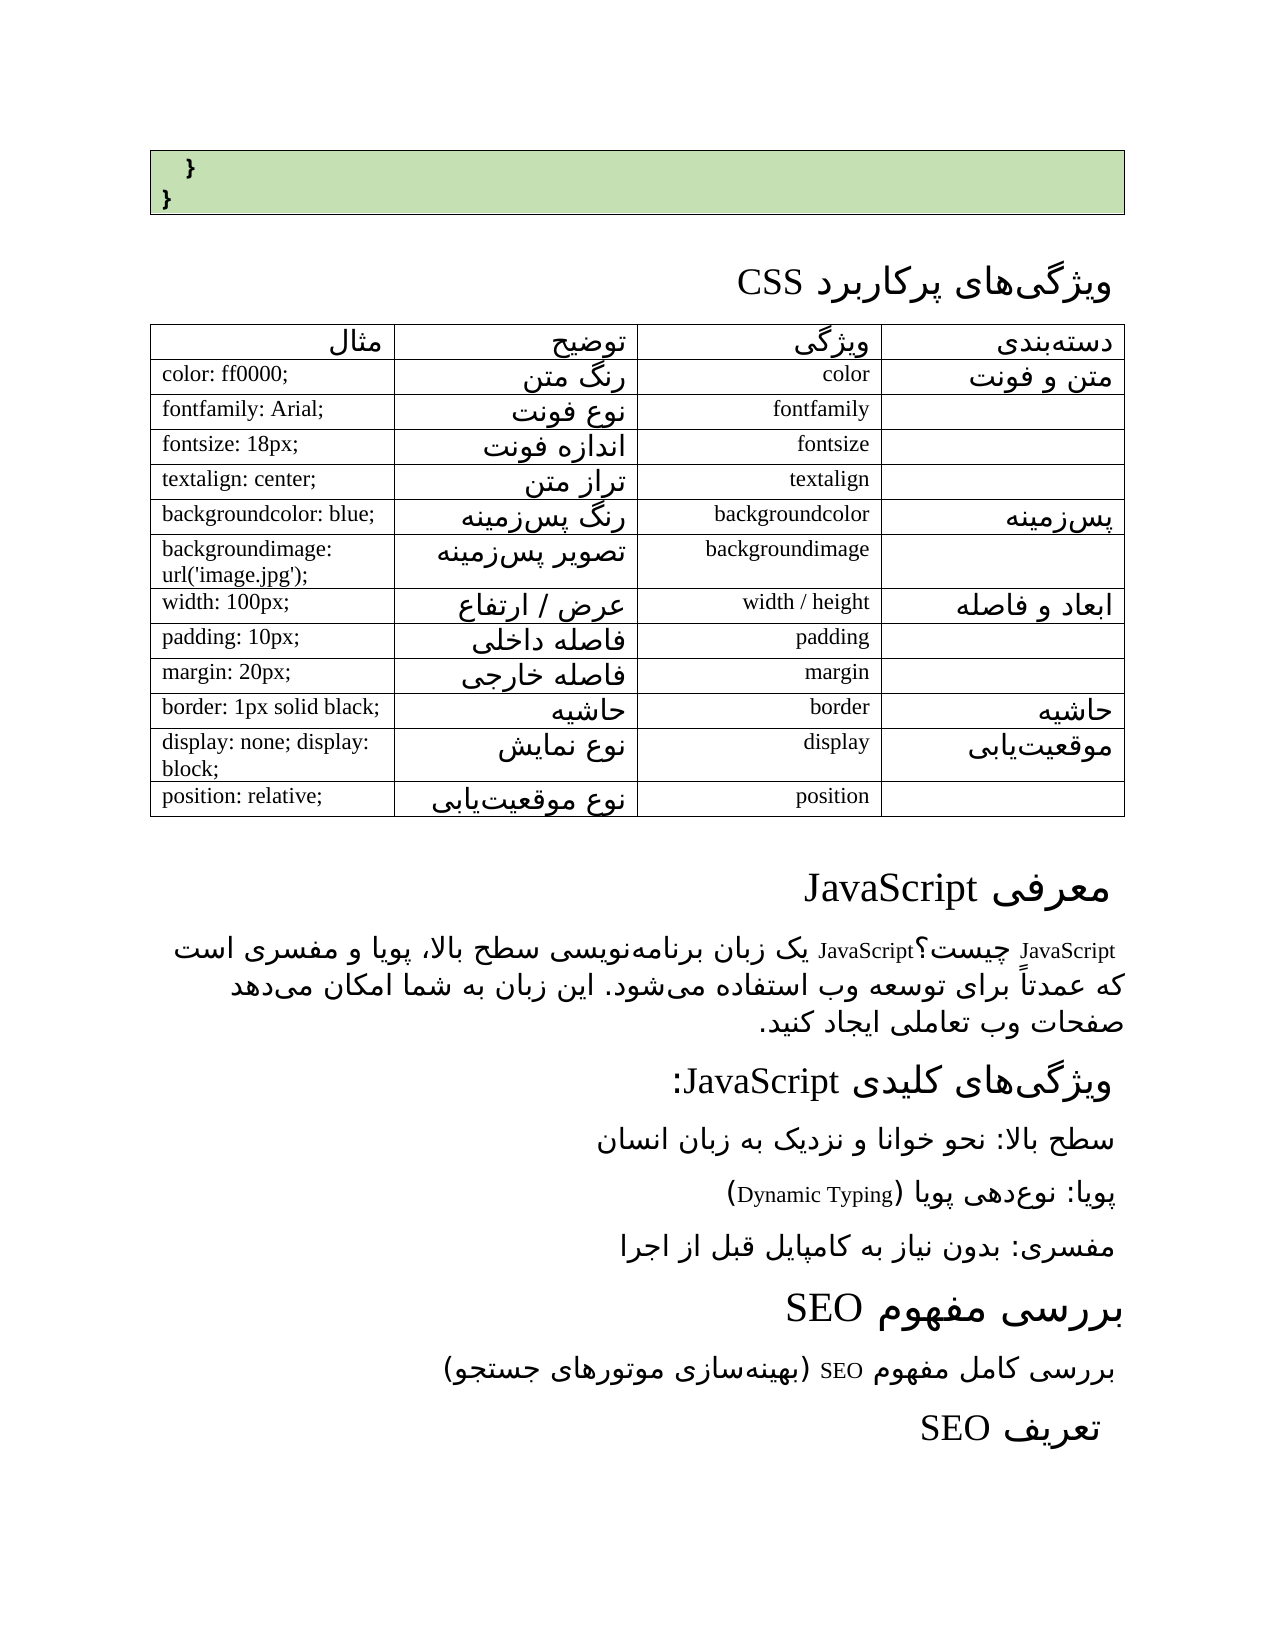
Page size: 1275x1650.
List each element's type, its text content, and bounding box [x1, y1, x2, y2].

table_cell موقعیت‌یابی [882, 729, 1124, 781]
table_cell حاشیه [395, 694, 637, 727]
table_cell textalign: center; [151, 465, 394, 499]
table_cell اندازه فونت [395, 430, 637, 464]
table_cell نوع فونت [395, 395, 637, 429]
table_cell backgroundcolor: blue; [151, 500, 394, 534]
table_cell [882, 782, 1124, 816]
table_cell margin [638, 659, 881, 692]
table_header توضیح [395, 325, 637, 359]
table_cell عرض / ارتفاع [395, 589, 637, 622]
text JavaScript چیست؟JavaScript یک زبان برنامه‌نویسی سطح بالا، پویا و مفسری است که عمدتاً برای توسعه وب استفاده می‌شود. این زبان به شما امکان می‌دهد صفحات وب تعاملی ایجاد کنید. [150, 932, 1125, 1039]
subtitle ویژگی‌های کلیدی JavaScript: [150, 1058, 1125, 1102]
text پویا: نوع‌دهی پویا (Dynamic Typing) [150, 1176, 1125, 1209]
table_cell فاصله خارجی [395, 659, 637, 692]
table_cell [882, 430, 1124, 464]
table_cell [882, 624, 1124, 657]
table_cell padding: 10px; [151, 624, 394, 657]
table_cell color [638, 360, 881, 394]
table_header مثال [151, 325, 394, 359]
subtitle ویژگی‌های پرکاربرد CSS [150, 260, 1125, 303]
table_cell border [638, 694, 881, 727]
table_cell رنگ متن [395, 360, 637, 394]
table_cell fontfamily [638, 395, 881, 429]
table_cell fontsize [638, 430, 881, 464]
table_cell width / height [638, 589, 881, 622]
table_cell display: none; display: block; [151, 729, 394, 781]
text مفسری: بدون نیاز به کامپایل قبل از اجرا [150, 1229, 1125, 1263]
table_cell نوع نمایش [395, 729, 637, 781]
table_cell [882, 535, 1124, 587]
table_cell حاشیه [882, 694, 1124, 727]
table_cell تصویر پس‌زمینه [395, 535, 637, 587]
table_cell رنگ پس‌زمینه [395, 500, 637, 534]
subtitle بررسی مفهوم SEO [150, 1282, 1125, 1331]
table_cell color: ff0000; [151, 360, 394, 394]
table_cell پس‌زمینه [882, 500, 1124, 534]
table_cell width: 100px; [151, 589, 394, 622]
table_header دسته‌بندی [882, 325, 1124, 359]
table_cell تراز متن [395, 465, 637, 499]
text بررسی کامل مفهوم SEO (بهینه‌سازی موتورهای جستجو) [150, 1352, 1125, 1386]
table_cell margin: 20px; [151, 659, 394, 692]
table_cell border: 1px solid black; [151, 694, 394, 727]
table_cell fontsize: 18px; [151, 430, 394, 464]
table_cell textalign [638, 465, 881, 499]
table_cell [882, 465, 1124, 499]
table_cell fontfamily: Arial; [151, 395, 394, 429]
table_cell backgroundimage: url('image.jpg'); [151, 535, 394, 587]
table_cell ابعاد و فاصله [882, 589, 1124, 622]
table_cell backgroundimage [638, 535, 881, 587]
table_cell padding [638, 624, 881, 657]
table_cell متن و فونت [882, 360, 1124, 394]
table_cell [882, 395, 1124, 429]
subtitle تعریف SEO [150, 1405, 1125, 1449]
table_cell backgroundcolor [638, 500, 881, 534]
table_cell نوع موقعیت‌یابی [395, 782, 637, 816]
table_cell position: relative; [151, 782, 394, 816]
table_cell display [638, 729, 881, 781]
subtitle معرفی JavaScript [150, 862, 1125, 911]
text سطح بالا: نحو خوانا و نزدیک به زبان انسان [150, 1122, 1125, 1156]
table_cell position [638, 782, 881, 816]
table_cell [882, 659, 1124, 692]
table_header ویژگی [638, 325, 881, 359]
table_cell فاصله داخلی [395, 624, 637, 657]
